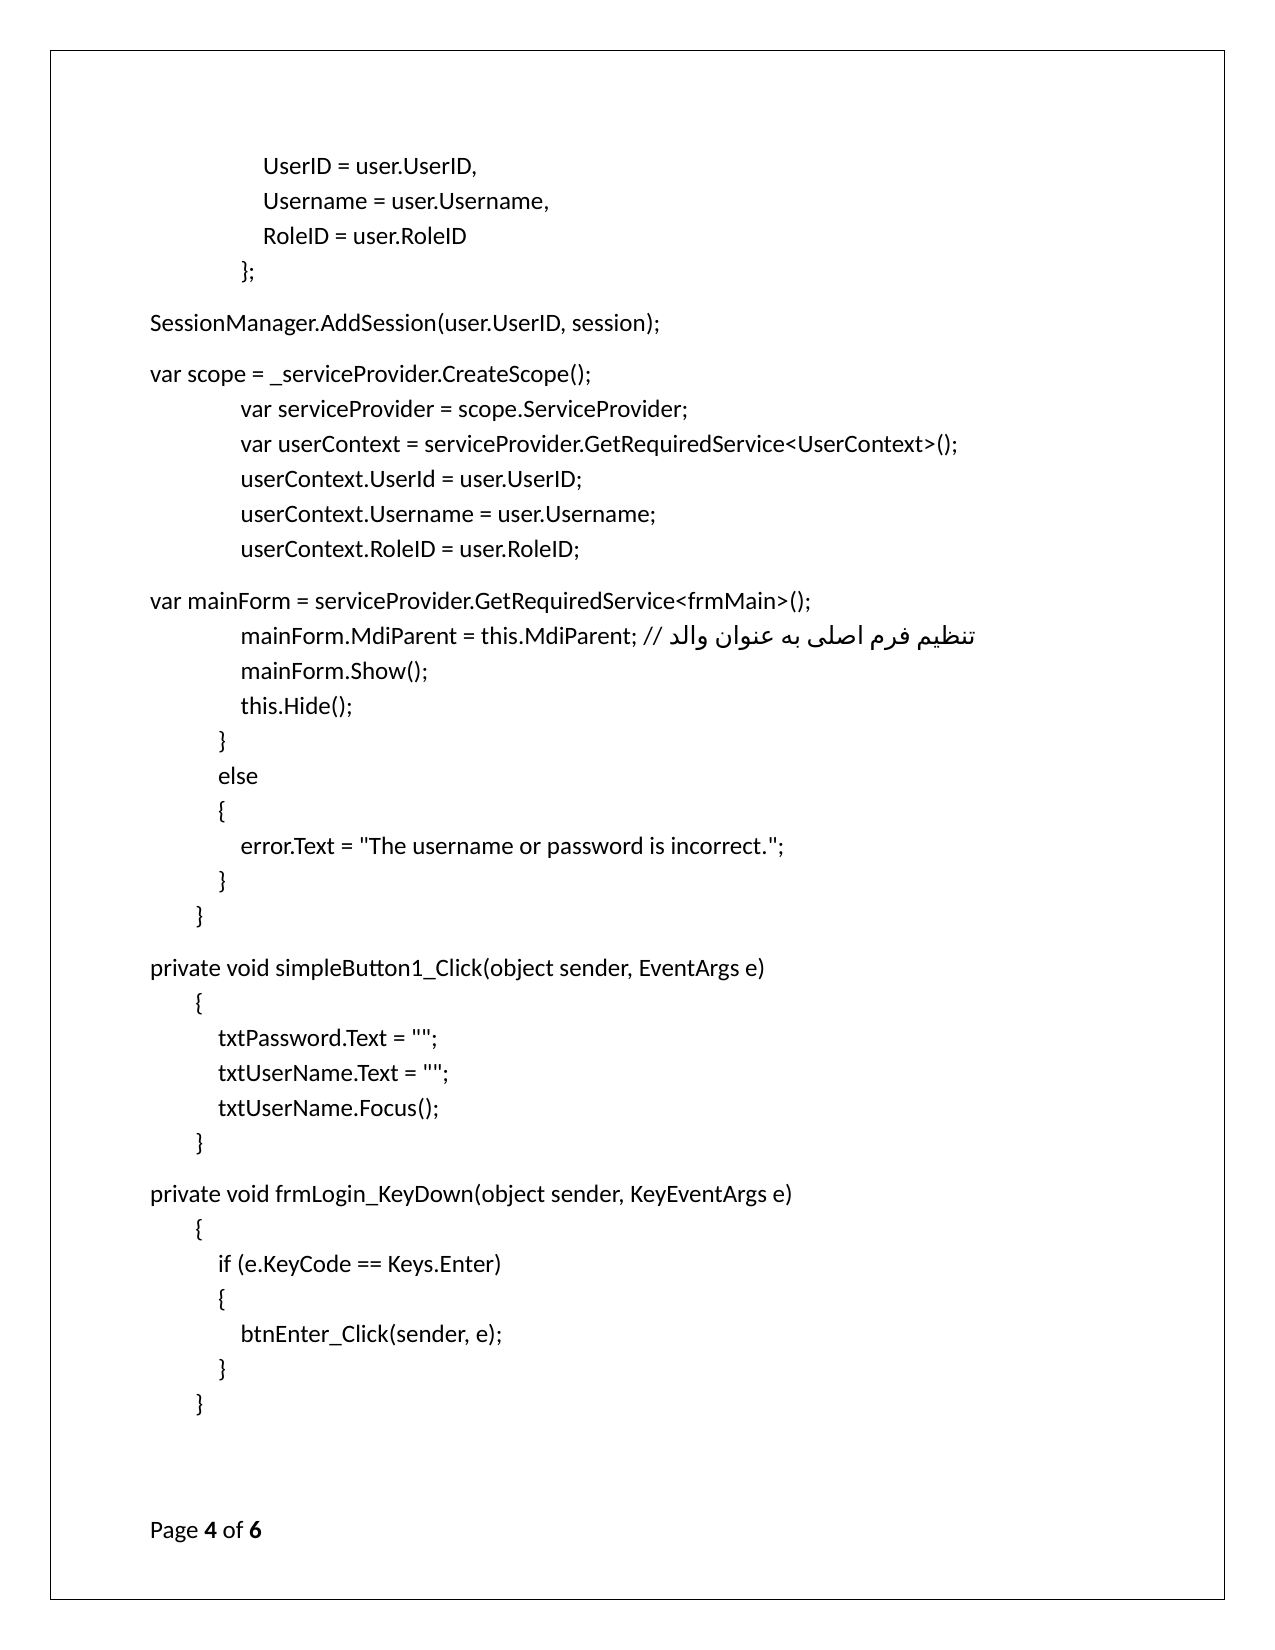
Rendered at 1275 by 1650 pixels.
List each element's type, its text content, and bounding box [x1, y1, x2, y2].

text var scope = _serviceProvider.CreateScope(); var serviceProvider = scope.ServiceProvider; var userContext = serviceProvider.GetRequiredService<UserContext>(); userContext.UserId = user.UserID; userContext.Username = user.Username; userContext.RoleID = user.RoleID; [150, 358, 1125, 564]
text var mainForm = serviceProvider.GetRequiredService<frmMain>(); mainForm.MdiParent = this.MdiParent; // تنظیم فرم اصلی به عنوان والد mainForm.Show(); this.Hide(); } else { error.Text = "The username or password is incorrect."; } } [150, 585, 1125, 931]
text private void frmLogin_KeyDown(object sender, KeyEventArgs e) { if (e.KeyCode == Keys.Enter) { btnEnter_Click(sender, e); } } [150, 1178, 1125, 1419]
text private void simpleButton1_Click(object sender, EventArgs e) { txtPassword.Text = ""; txtUserName.Text = ""; txtUserName.Focus(); } [150, 952, 1125, 1157]
text SessionManager.AddSession(user.UserID, session); [150, 307, 1125, 337]
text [150, 150, 1125, 286]
